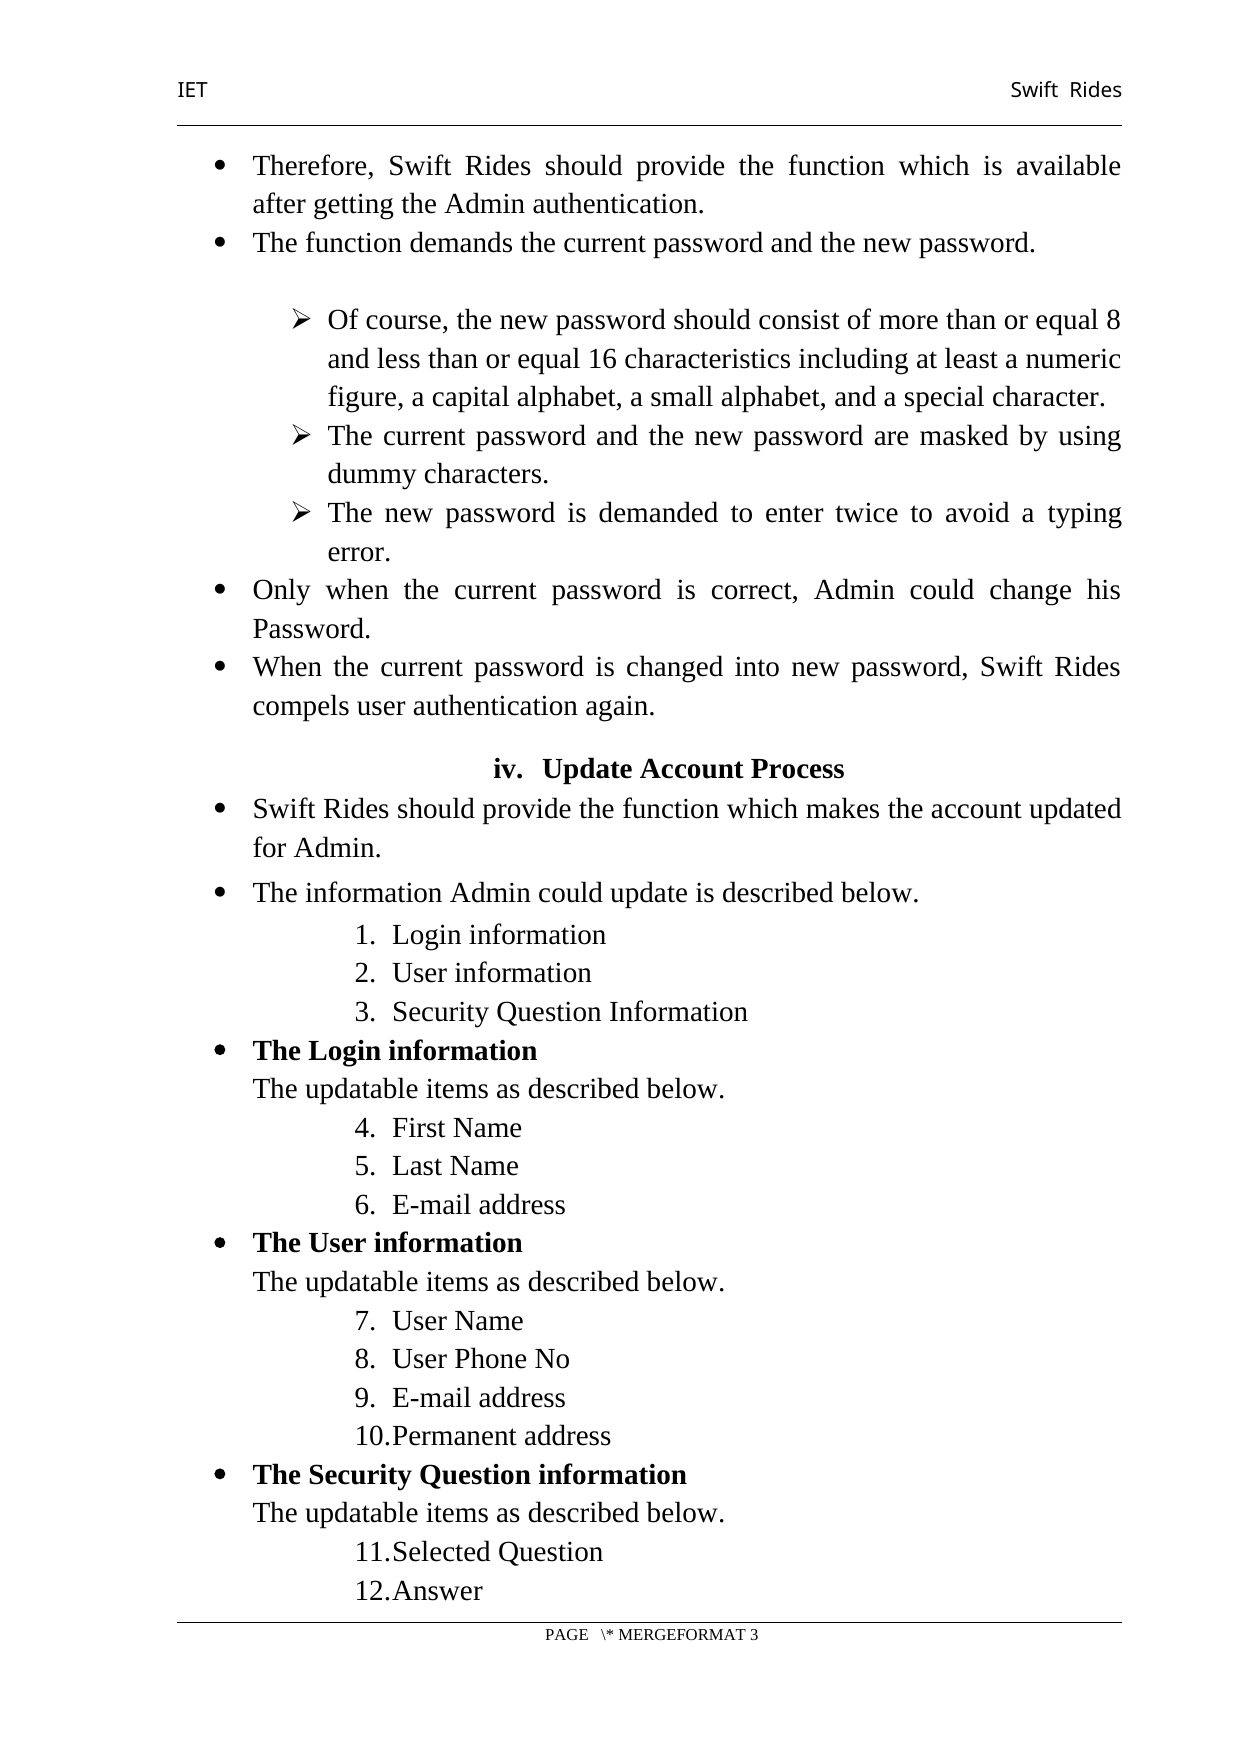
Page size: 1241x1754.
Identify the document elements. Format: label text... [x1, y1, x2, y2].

list The updatable items as described below. [252, 1496, 1122, 1529]
list Answer [354, 1573, 1122, 1606]
list E-mail address [354, 1380, 1122, 1413]
list Selected Question [354, 1534, 1122, 1568]
subtitle Update Account Process [523, 752, 1032, 785]
list The updatable items as described below. [252, 1264, 1122, 1298]
list The Security Question information [215, 1457, 1122, 1491]
list The Login information [215, 1033, 1122, 1066]
list User Name [354, 1303, 1122, 1336]
list Therefore, Swift Rides should provide the function which is available after getting the Admin authentication. [215, 148, 1122, 220]
list The User information [215, 1226, 1122, 1259]
list The new password is demanded to enter twice to avoid a typing error. [290, 495, 1122, 567]
list Last Name [354, 1148, 1122, 1182]
list The updatable items as described below. [252, 1071, 1122, 1105]
list Only when the current password is correct, Admin could change his Password. [215, 572, 1122, 644]
list E-mail address [354, 1187, 1122, 1221]
list Permanent address [354, 1418, 1122, 1452]
list User Phone No [354, 1341, 1122, 1375]
list Security Question Information [354, 994, 1122, 1028]
list First Name [354, 1110, 1122, 1143]
list The function demands the current password and the new password. [215, 225, 1122, 258]
list Swift Rides should provide the function which makes the account updated for Admin. [215, 791, 1122, 863]
list Login information [354, 917, 1122, 951]
list The information Admin could update is described below. [215, 868, 1122, 911]
list When the current password is changed into new password, Swift Rides compels user authentication again. [215, 649, 1122, 722]
list The current password and the new password are masked by using dummy characters. [290, 418, 1122, 490]
list User information [354, 956, 1122, 989]
